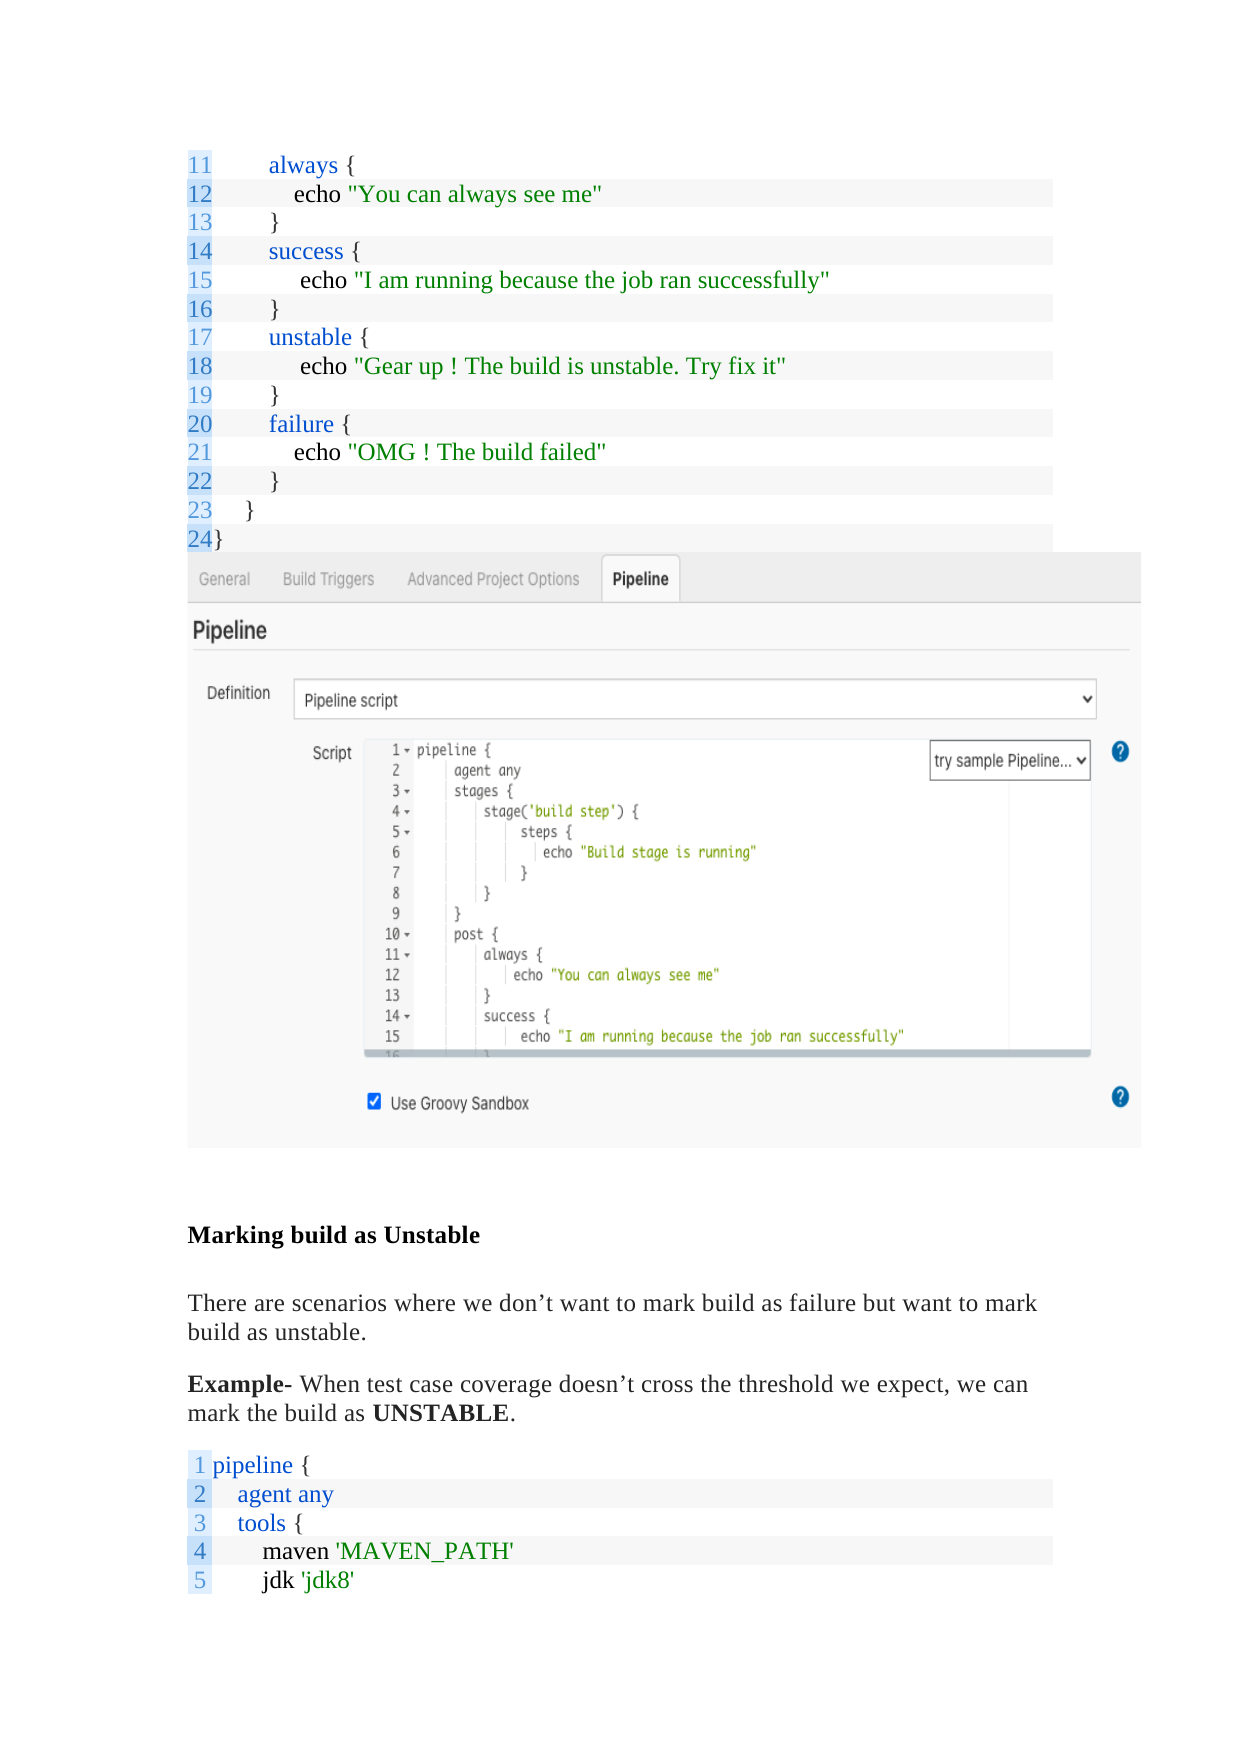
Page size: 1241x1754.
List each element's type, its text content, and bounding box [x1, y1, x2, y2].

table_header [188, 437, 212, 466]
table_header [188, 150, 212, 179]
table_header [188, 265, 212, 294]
text There are scenarios where we don’t want to mark build as failure but want to mark build as unstable. [367, 1288, 1053, 1346]
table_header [213, 150, 1053, 179]
picture [187, 552, 1142, 1148]
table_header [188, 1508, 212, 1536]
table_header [213, 1565, 1053, 1594]
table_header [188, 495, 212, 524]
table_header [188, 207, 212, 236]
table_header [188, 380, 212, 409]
text Example- When test case coverage doesn’t cross the threshold we expect, we can mark the build as UNSTABLE. [516, 1369, 1053, 1427]
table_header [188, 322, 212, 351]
subtitle Marking build as Unstable [187, 1179, 1053, 1249]
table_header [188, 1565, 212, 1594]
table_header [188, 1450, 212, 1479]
